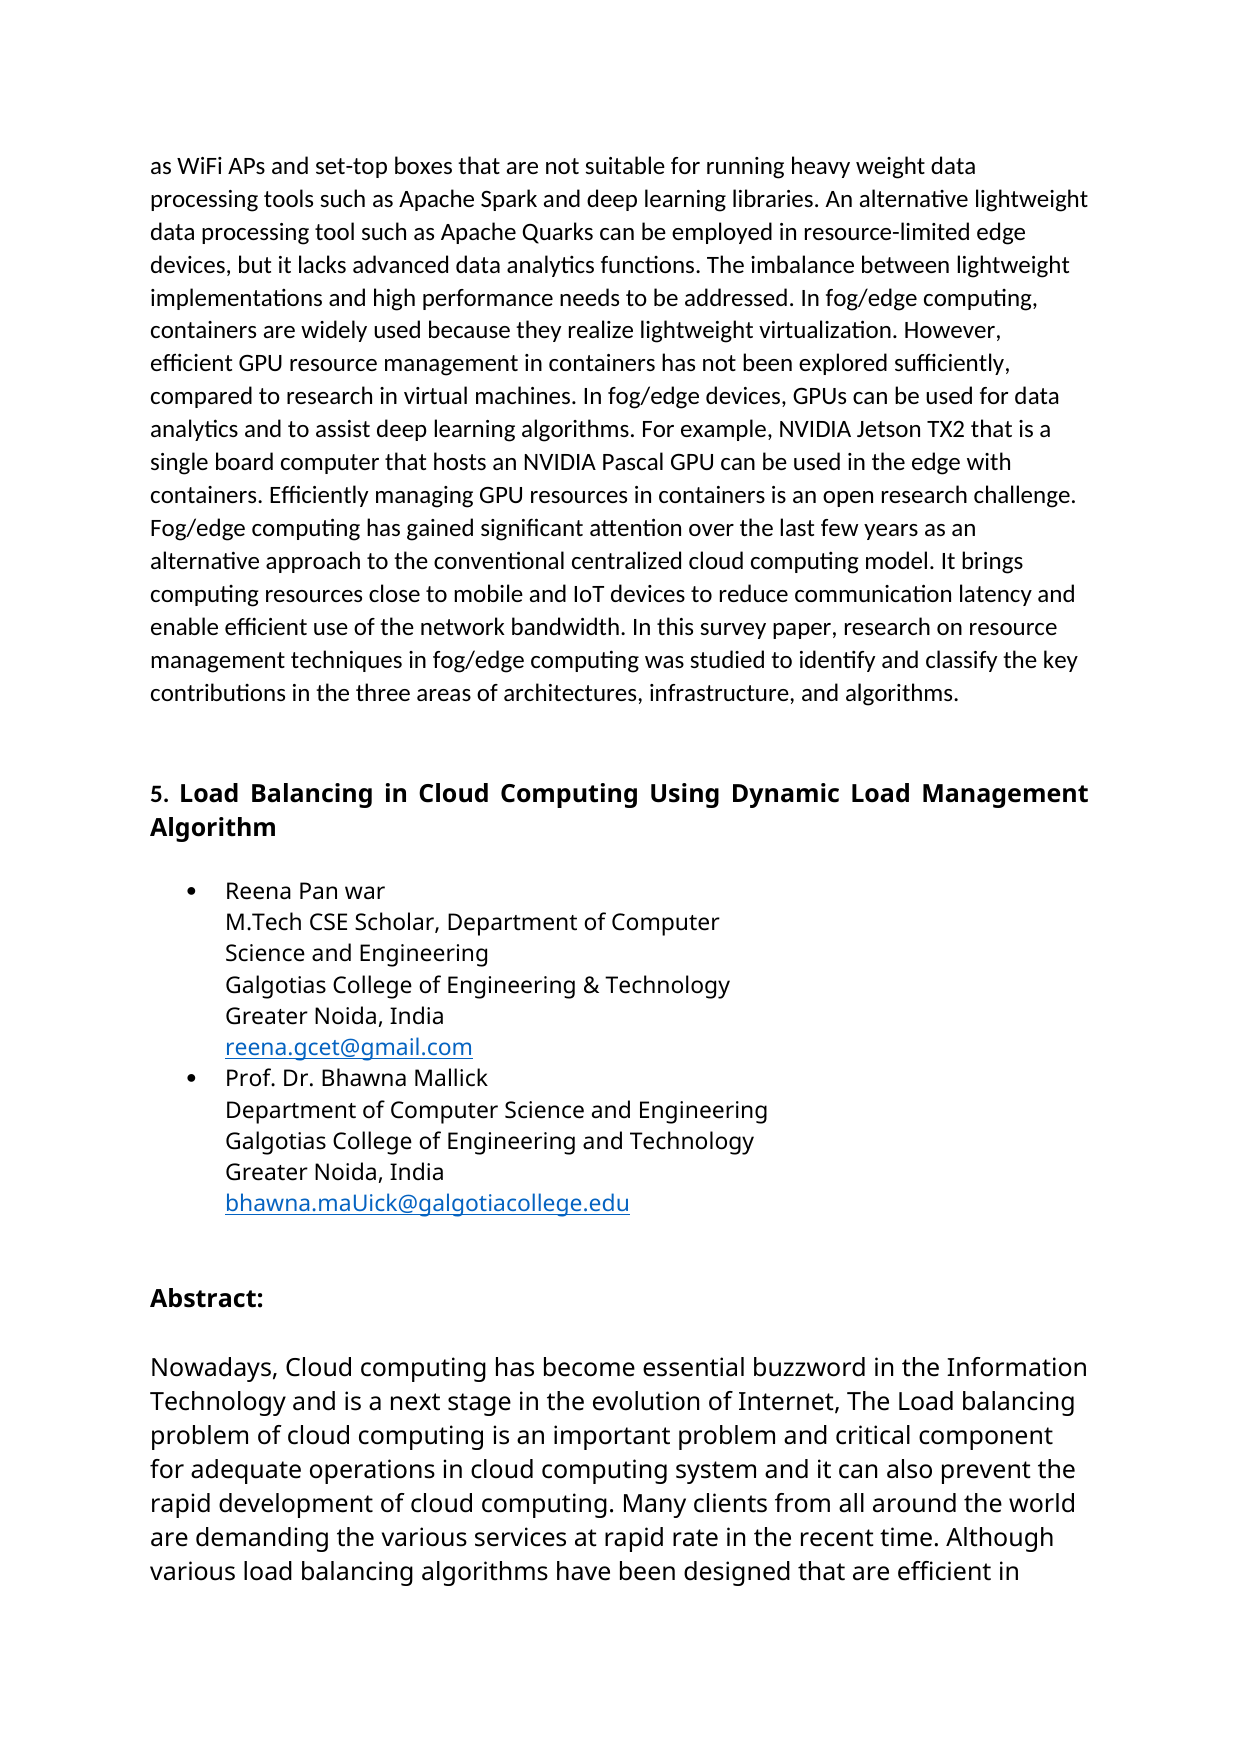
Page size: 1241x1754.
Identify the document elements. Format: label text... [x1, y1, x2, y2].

text reena.gcet@gmail.com [150, 1031, 1090, 1062]
text Galgotias College of Engineering & Technology [150, 968, 1090, 1000]
text 5. Load Balancing in Cloud Computing Using Dynamic Load Management Algorithm [150, 775, 1090, 843]
text Department of Computer Science and Engineering [150, 1093, 1090, 1125]
text M.Tech CSE Scholar, Department of Computer [150, 906, 1090, 937]
list Reena Pan war [187, 875, 1090, 906]
list Prof. Dr. Bhawna Mallick [187, 1062, 1090, 1093]
text bhawna.maUick@galgotiacollege.edu [150, 1187, 1090, 1218]
text Science and Engineering [225, 937, 1090, 968]
text Abstract: [150, 1281, 1090, 1315]
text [150, 150, 1090, 707]
text Galgotias College of Engineering and Technology [150, 1125, 1090, 1156]
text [150, 1349, 1090, 1588]
text Greater Noida, India [150, 1000, 1090, 1031]
text Greater Noida, India [150, 1156, 1090, 1187]
